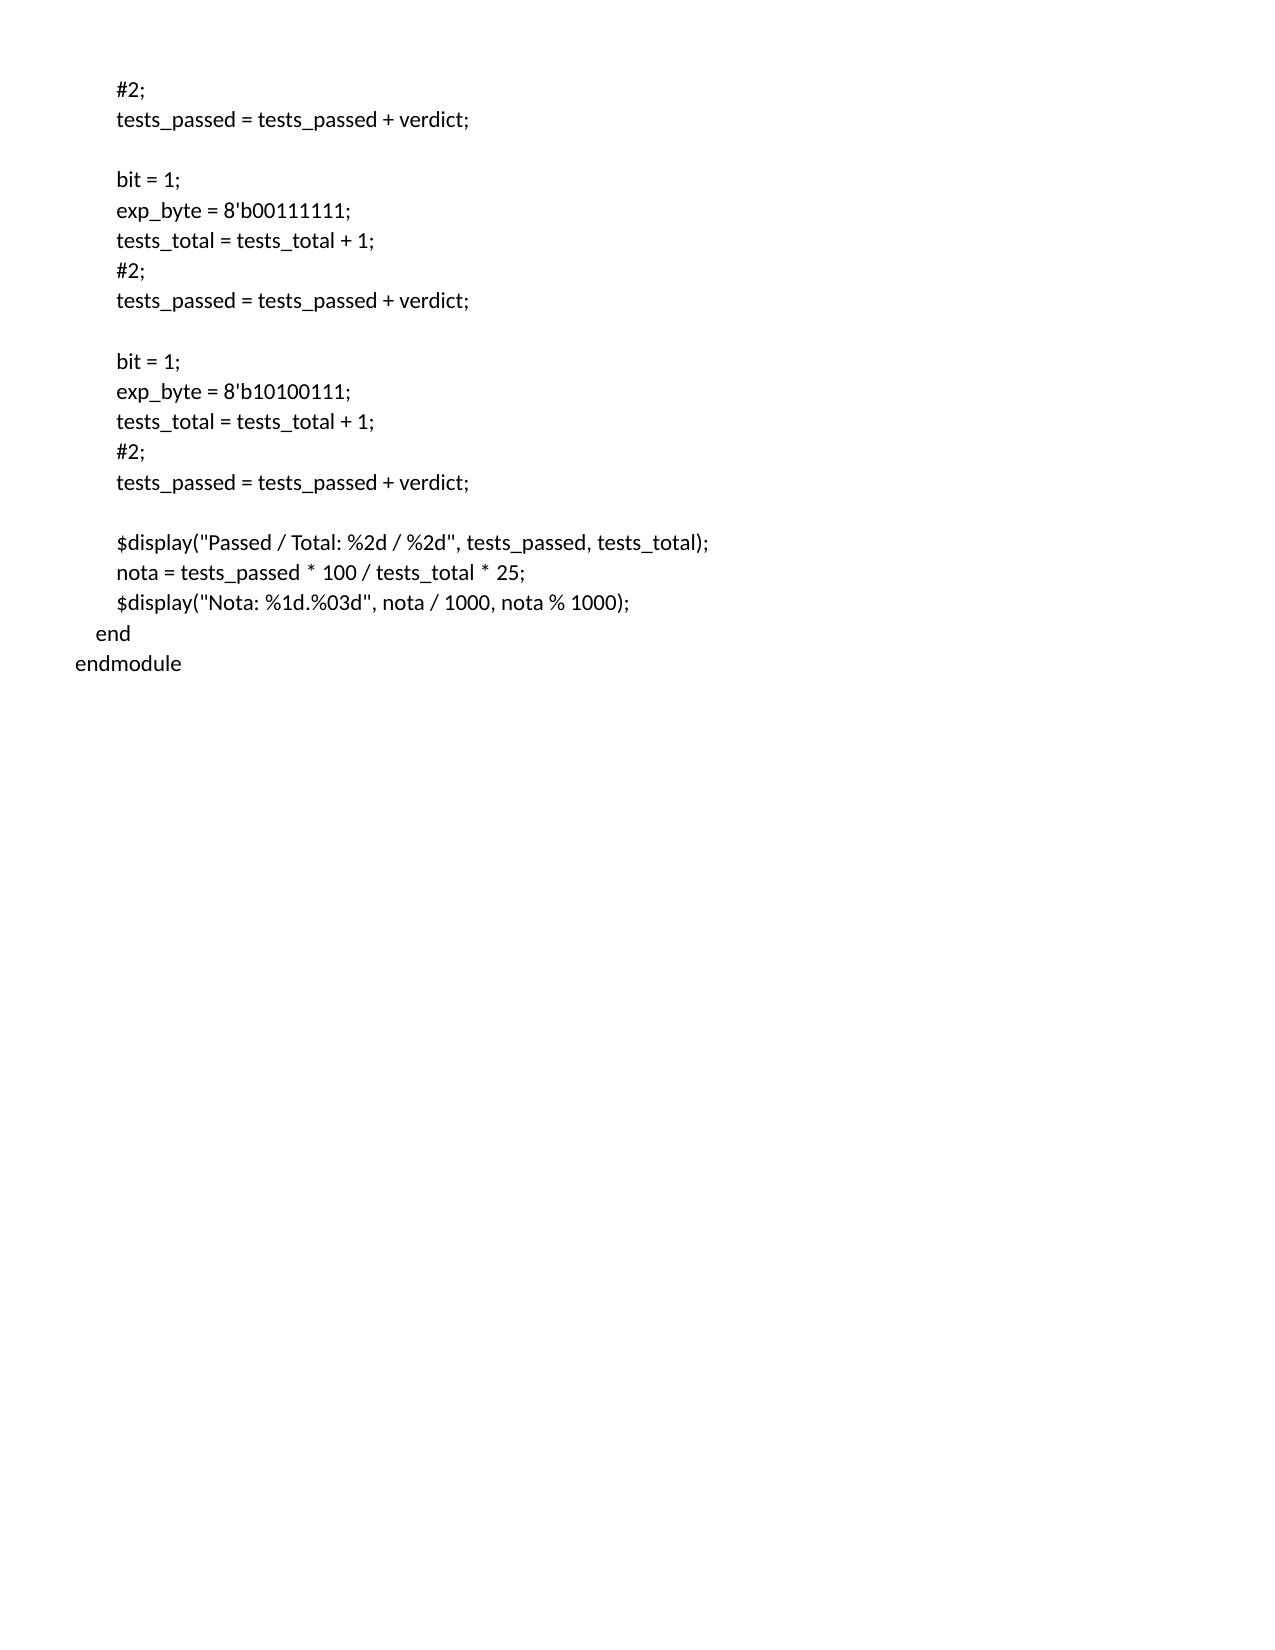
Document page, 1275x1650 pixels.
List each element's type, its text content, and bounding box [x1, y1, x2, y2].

text tests_passed = tests_passed + verdict; [75, 468, 1200, 496]
text nota = tests_passed * 100 / tests_total * 25; [75, 558, 1200, 586]
text endmodule [75, 649, 1200, 677]
text exp_byte = 8'b00111111; [75, 196, 1200, 224]
text #2; [75, 75, 1200, 103]
text $display("Nota: %1d.%03d", nota / 1000, nota % 1000); [75, 588, 1200, 617]
text #2; [75, 256, 1200, 284]
text end [75, 619, 1200, 647]
text #2; [75, 437, 1200, 466]
text tests_total = tests_total + 1; [75, 407, 1200, 435]
text bit = 1; [75, 347, 1200, 375]
text tests_passed = tests_passed + verdict; [75, 286, 1200, 314]
text bit = 1; [75, 166, 1200, 194]
text exp_byte = 8'b10100111; [75, 377, 1200, 405]
text $display("Passed / Total: %2d / %2d", tests_passed, tests_total); [75, 528, 1200, 556]
text tests_total = tests_total + 1; [75, 226, 1200, 254]
text tests_passed = tests_passed + verdict; [75, 105, 1200, 133]
